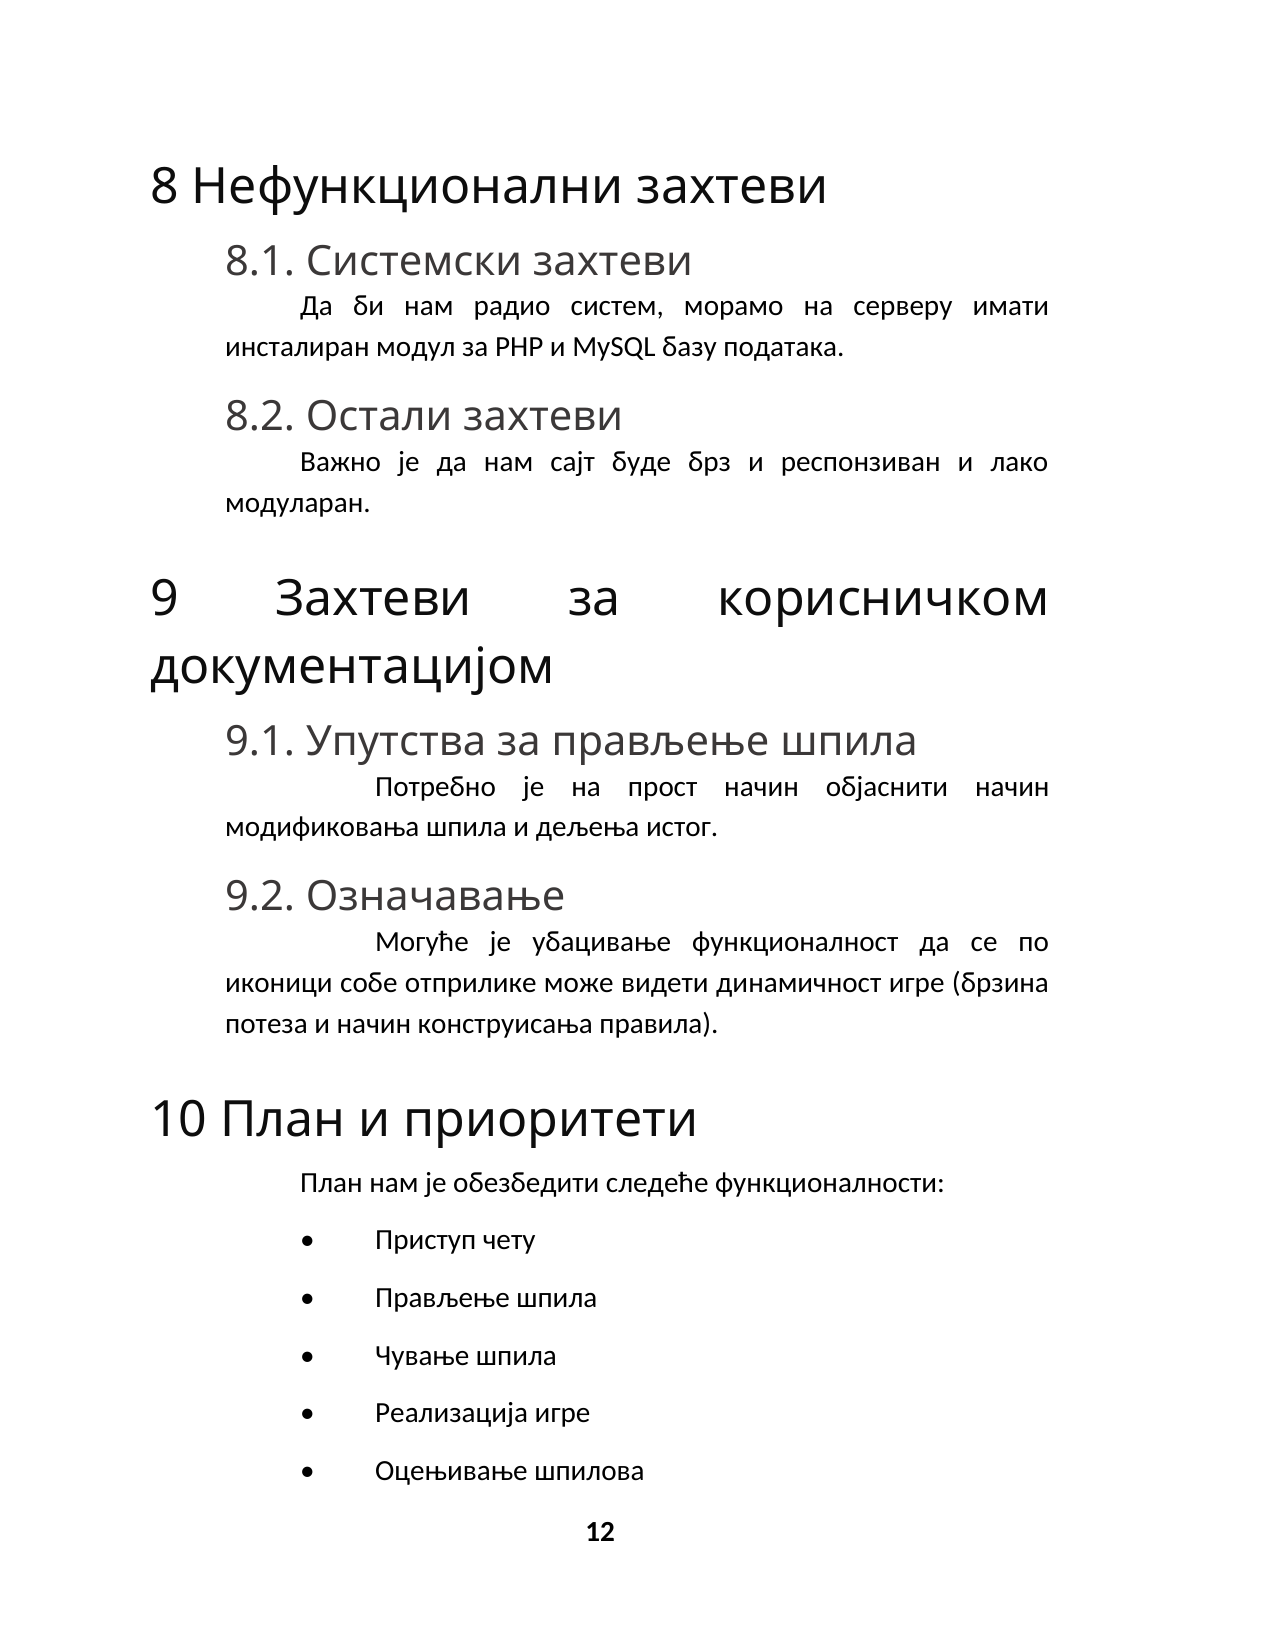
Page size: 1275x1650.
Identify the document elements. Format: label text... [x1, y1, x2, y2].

subtitle 10 План и приоритети [150, 1083, 1050, 1151]
text • Оцењивање шпилова [225, 1452, 1050, 1487]
text • Приступ чету [225, 1221, 1050, 1257]
text План нам је обезбедити следеће функционалности: [225, 1164, 1050, 1199]
subtitle 8 Нефункционални захтеви [150, 150, 1050, 218]
subtitle 9.1. Упутства за прављење шпила [225, 711, 1050, 768]
subtitle 8.1. Системски захтеви [225, 231, 1050, 287]
subtitle 8.2. Остали захтеви [225, 386, 1050, 443]
text • Реализација игре [225, 1394, 1050, 1430]
text • Прављење шпила [225, 1279, 1050, 1315]
text • Чување шпила [225, 1337, 1050, 1372]
text Потребно је на прост начин објаснити начин модификовања шпила и дељења истог. [225, 768, 1050, 844]
text Важно је да нам сајт буде брз и респонзиван и лако модуларан. [225, 443, 1050, 519]
text Могуће је убацивање функционалност да се по иконици собе отприлике може видети динамичност игре (брзина потеза и начин конструисања правила). [225, 923, 1050, 1040]
subtitle 9.2. Означавање [225, 866, 1050, 923]
text Да би нам радио систем, морамо на серверу имати инсталиран модул за PHP и MySQL базу података. [225, 287, 1050, 364]
subtitle 9 Захтеви за корисничком документацијом [150, 562, 1050, 698]
